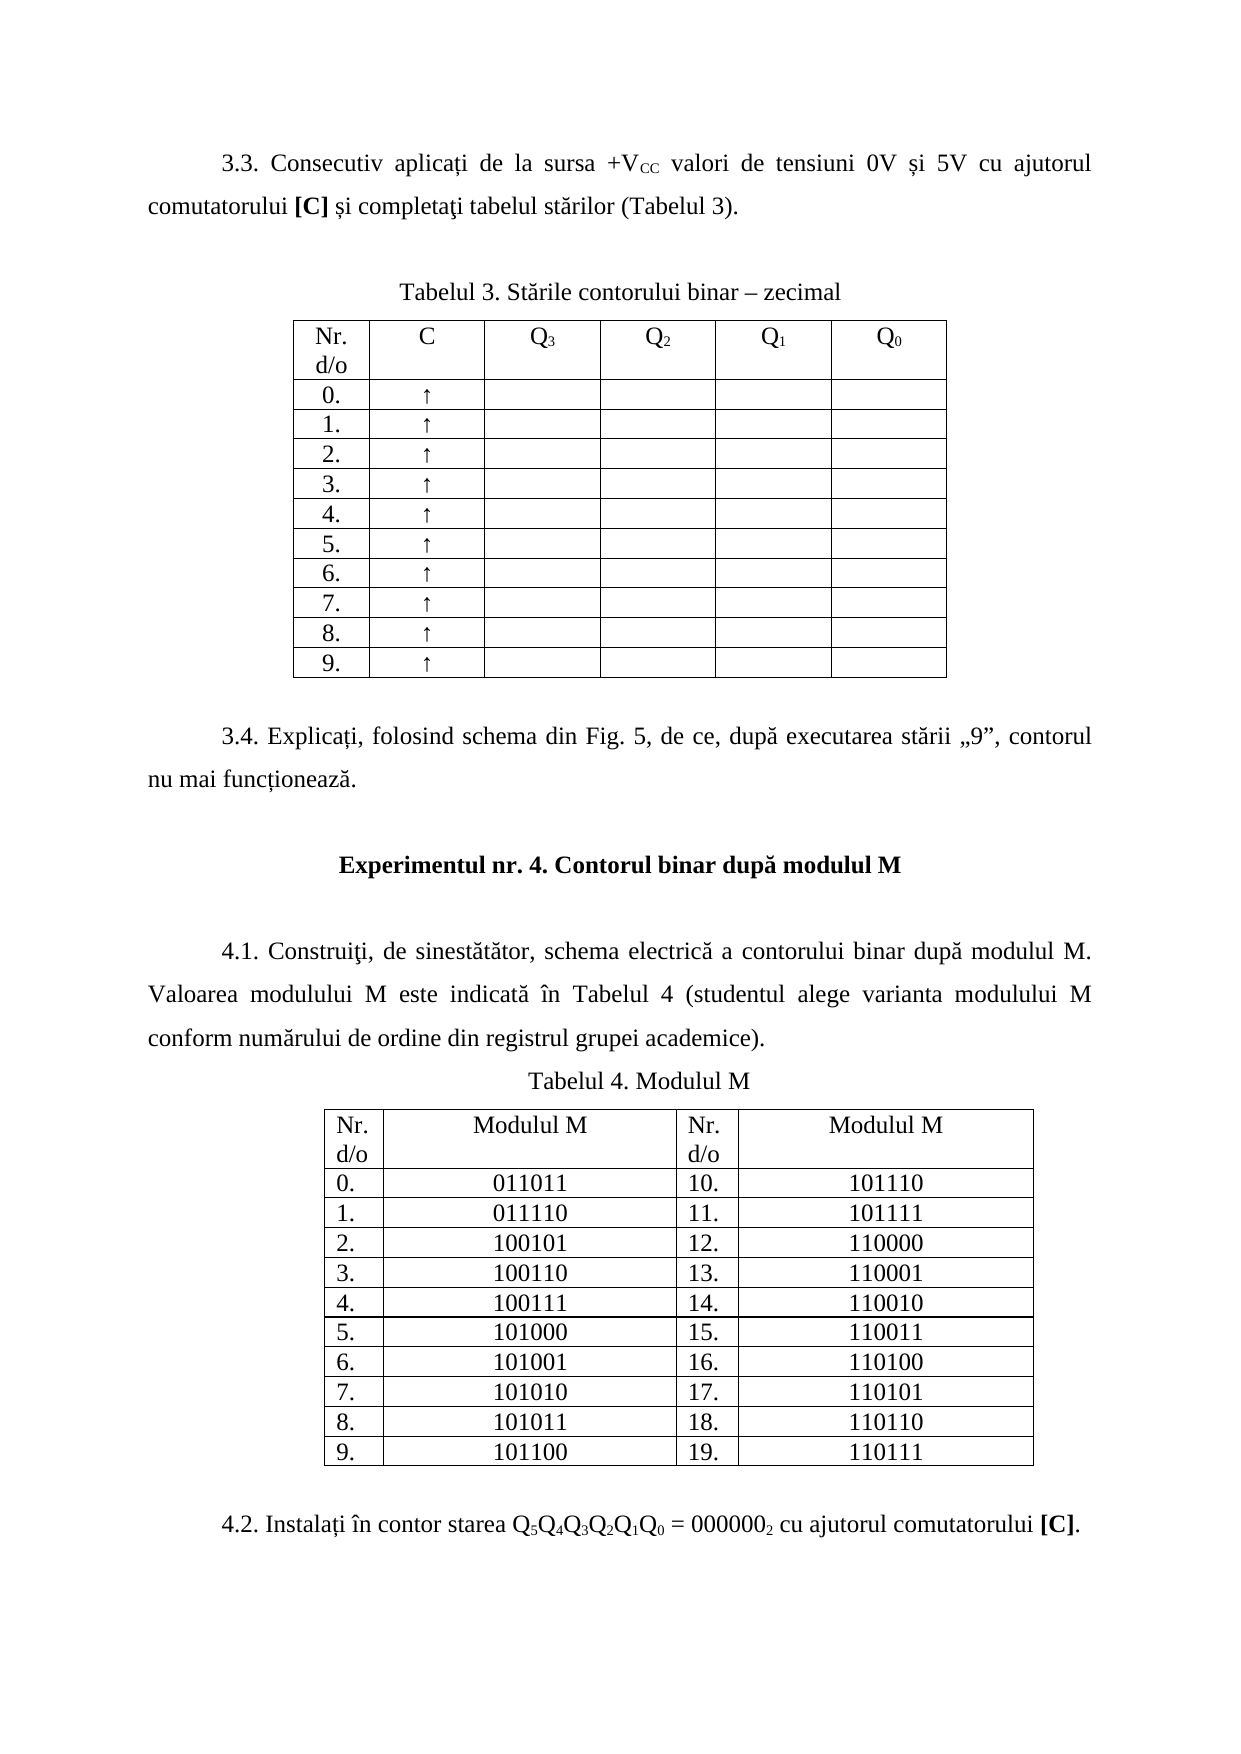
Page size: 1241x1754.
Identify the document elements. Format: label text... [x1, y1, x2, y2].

table_cell 110011 [739, 1318, 1033, 1346]
table_cell [716, 439, 831, 468]
table_cell [832, 410, 946, 438]
table_cell 8. [325, 1407, 383, 1436]
table_cell 110110 [739, 1407, 1033, 1436]
table_cell [601, 410, 715, 438]
table_cell 11. [677, 1198, 738, 1227]
table_cell [832, 559, 946, 587]
table_cell [716, 559, 831, 587]
table_cell 14. [677, 1288, 738, 1316]
table_cell [601, 648, 715, 677]
table_cell [601, 499, 715, 528]
table_cell 110001 [739, 1258, 1033, 1287]
table_cell 5. [294, 529, 369, 557]
table_cell [601, 618, 715, 647]
table_cell 9. [294, 648, 369, 677]
table_cell [601, 529, 715, 557]
table_cell 19. [677, 1437, 738, 1465]
table_cell 110111 [739, 1437, 1033, 1465]
table_cell [832, 380, 946, 408]
table_cell 3. [325, 1258, 383, 1287]
table_cell [832, 529, 946, 557]
text 3.4. Explicați, folosind schema din Fig. 5, de ce, după executarea stării „9”, contorul nu mai funcționează. [148, 721, 1093, 793]
table_cell [716, 529, 831, 557]
table_cell [601, 380, 715, 408]
table_header Modulul M [384, 1110, 676, 1167]
table_cell 110000 [739, 1228, 1033, 1257]
table_cell 7. [294, 588, 369, 617]
table_cell 12. [677, 1228, 738, 1257]
text 4.2. Instalați în contor starea Q5Q4Q3Q2Q1Q0 = 0000002 cu ajutorul comutatorului [C]. [148, 1509, 1093, 1538]
table_cell [485, 529, 600, 557]
table_header Modulul M [739, 1110, 1033, 1167]
table_cell [832, 439, 946, 468]
table_cell 15. [677, 1318, 738, 1346]
table_cell 100101 [384, 1228, 676, 1257]
text 4.1. Construiţi, de sinestătător, schema electrică a contorului binar după modulul M. Valoarea modulului M este indicată în Tabelul 4 (studentul alege varianta modulului M conform numărului de ordine din registrul grupei academice). [148, 936, 1093, 1051]
table_cell 101011 [384, 1407, 676, 1436]
text Tabelul 4. Modulul M [185, 1066, 1093, 1094]
table_cell [716, 469, 831, 498]
table_cell 110100 [739, 1347, 1033, 1376]
table_cell [485, 380, 600, 408]
table_cell 3. [294, 469, 369, 498]
table_cell [832, 648, 946, 677]
table_cell 1. [325, 1198, 383, 1227]
table_cell [485, 618, 600, 647]
table_cell [601, 469, 715, 498]
table_cell 2. [325, 1228, 383, 1257]
table_cell [601, 439, 715, 468]
table_cell 2. [294, 439, 369, 468]
table_cell [832, 469, 946, 498]
table_cell 110101 [739, 1377, 1033, 1406]
table_cell 6. [325, 1347, 383, 1376]
table_cell 0. [325, 1169, 383, 1197]
table_cell 0. [294, 380, 369, 408]
table_cell 5. [325, 1318, 383, 1346]
table_cell 101010 [384, 1377, 676, 1406]
table_header Q3 [485, 321, 600, 379]
table_cell 100110 [384, 1258, 676, 1287]
table_header Nr. d/o [294, 321, 369, 379]
text Experimentul nr. 4. Contorul binar după modulul M [148, 850, 1093, 879]
table_cell 16. [677, 1347, 738, 1376]
table_cell 4. [294, 499, 369, 528]
table_cell 100111 [384, 1288, 676, 1316]
table_cell 011110 [384, 1198, 676, 1227]
table_cell [601, 559, 715, 587]
table_cell 101110 [739, 1169, 1033, 1197]
table_cell 011011 [384, 1169, 676, 1197]
table_cell 7. [325, 1377, 383, 1406]
table_header Q1 [716, 321, 831, 379]
table_cell [716, 618, 831, 647]
table_cell [716, 380, 831, 408]
table_cell 13. [677, 1258, 738, 1287]
table_cell 4. [325, 1288, 383, 1316]
table_cell 18. [677, 1407, 738, 1436]
table_cell [485, 410, 600, 438]
table_cell [485, 439, 600, 468]
table_cell 10. [677, 1169, 738, 1197]
text 3.3. Consecutiv aplicați de la sursa +VCC valori de tensiuni 0V și 5V cu ajutorul comutatorului [C] și completaţi tabelul stărilor (Tabelul 3). [148, 148, 1093, 219]
table_cell [832, 499, 946, 528]
table_cell [485, 588, 600, 617]
table_cell 101100 [384, 1437, 676, 1465]
table_cell [716, 410, 831, 438]
table_header C [370, 321, 484, 379]
table_cell [716, 588, 831, 617]
table_cell [485, 648, 600, 677]
table_header Nr. d/o [325, 1110, 383, 1167]
table_header Q0 [832, 321, 946, 379]
table_cell 101001 [384, 1347, 676, 1376]
text Tabelul 3. Stărle contorulu bnar – zecmal [148, 277, 1093, 306]
table_cell [832, 618, 946, 647]
table_cell [716, 648, 831, 677]
table_cell 6. [294, 559, 369, 587]
table_header Nr. d/o [677, 1110, 738, 1167]
table_cell [832, 588, 946, 617]
table_cell 101000 [384, 1318, 676, 1346]
table_cell [716, 499, 831, 528]
table_cell 9. [325, 1437, 383, 1465]
table_cell [485, 559, 600, 587]
table_cell [485, 499, 600, 528]
table_cell 1. [294, 410, 369, 438]
table_cell [485, 469, 600, 498]
table_cell 8. [294, 618, 369, 647]
table_cell 17. [677, 1377, 738, 1406]
table_cell 110010 [739, 1288, 1033, 1316]
table_cell [601, 588, 715, 617]
table_header Q2 [601, 321, 715, 379]
table_cell 101111 [739, 1198, 1033, 1227]
